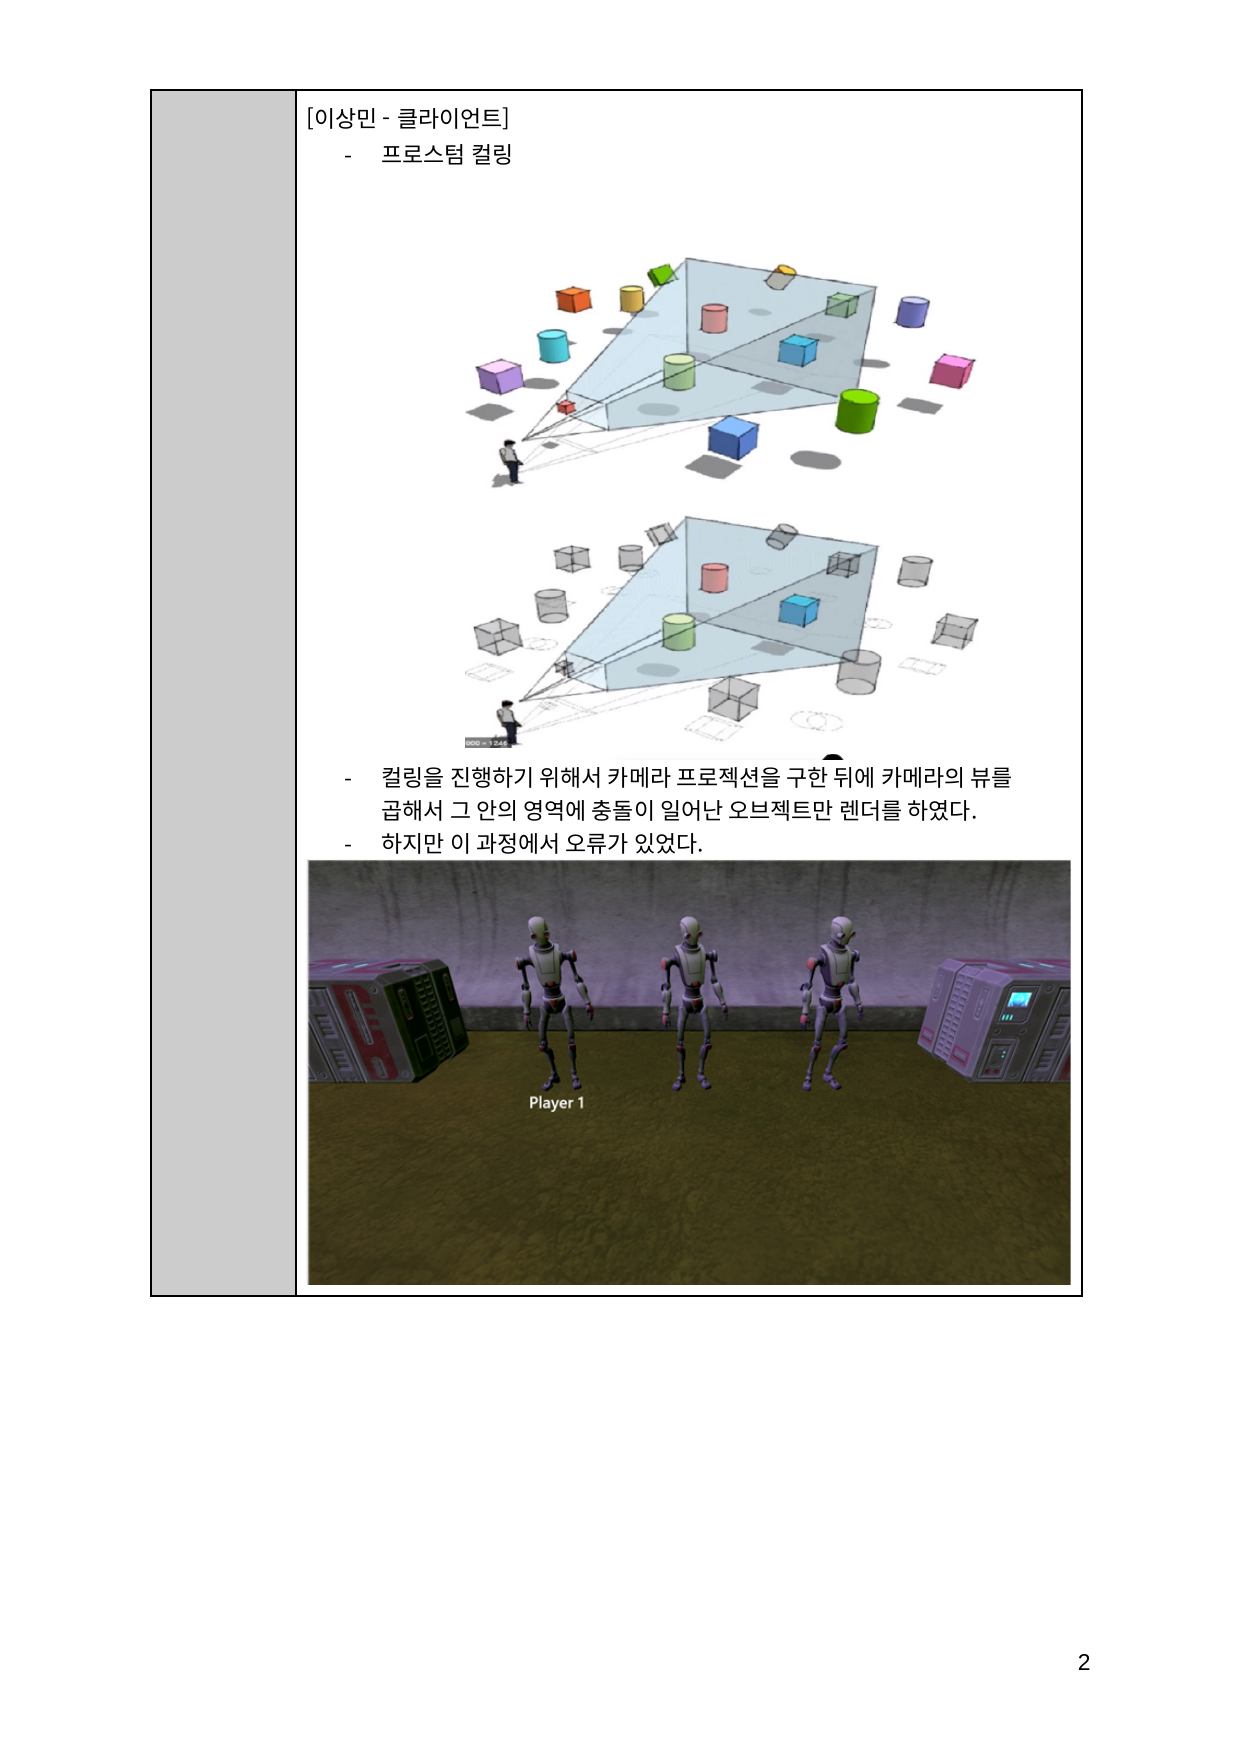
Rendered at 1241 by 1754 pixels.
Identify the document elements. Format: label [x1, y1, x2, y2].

table_cell [297, 91, 1081, 1295]
picture [306, 859, 1071, 1285]
picture [306, 170, 1071, 760]
